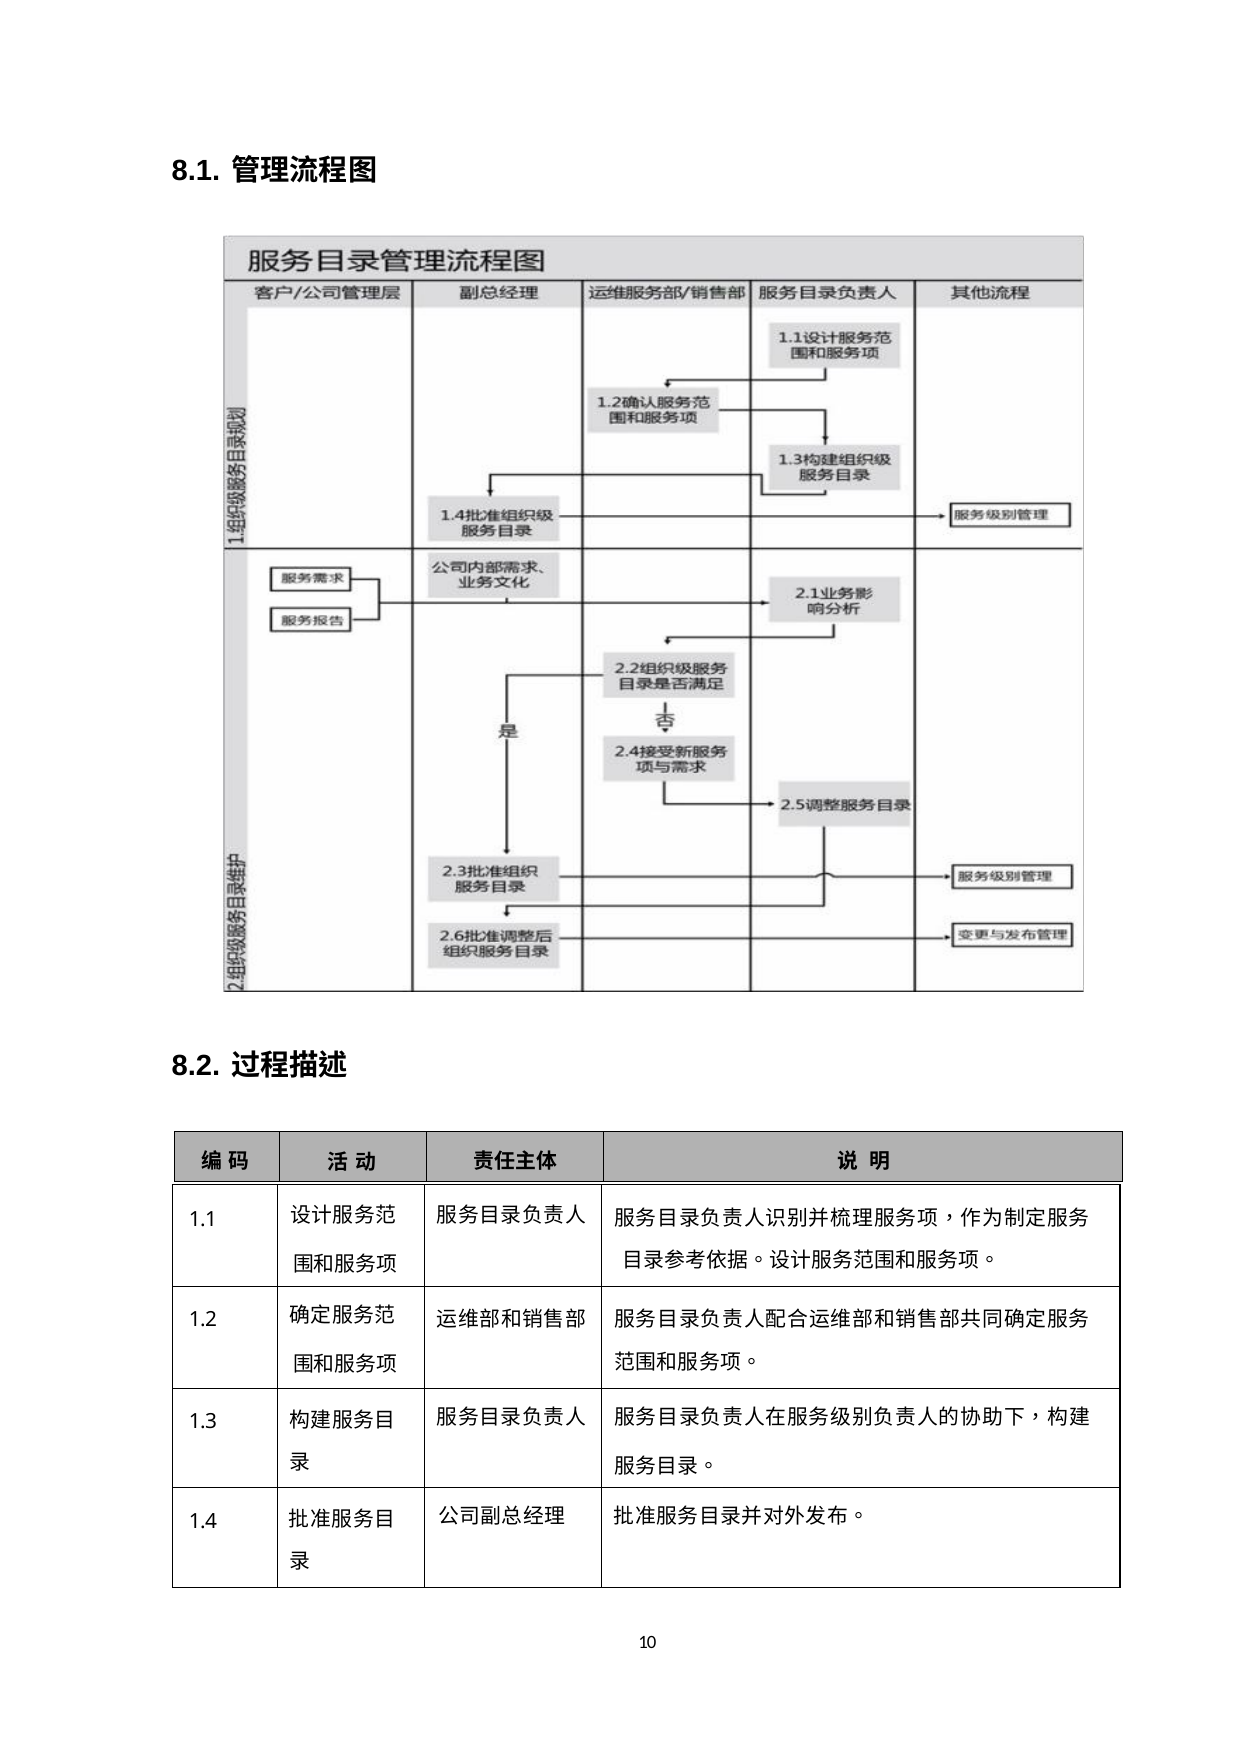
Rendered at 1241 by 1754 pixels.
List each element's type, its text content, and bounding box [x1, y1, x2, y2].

text 过程描述 [171, 1044, 1054, 1084]
table_cell 服务目录负责人配合运维部和销售部共同确定服务范围和服务项。 [602, 1287, 1119, 1387]
table_header 活 动 [280, 1132, 426, 1181]
table_cell 构建服务目录 [278, 1389, 424, 1487]
table_header 编 码 [175, 1132, 279, 1181]
text 管理流程图 [171, 149, 1054, 189]
picture [223, 235, 1084, 992]
table_cell 1.3 [173, 1389, 277, 1487]
table_cell 批准服务目录并对外发布。 [602, 1488, 1119, 1587]
table_cell 服务目录负责人在服务级别负责人的协助下，构建 服务目录。 [602, 1389, 1119, 1487]
table_header 设计服务范 围和服务项 [278, 1185, 424, 1286]
table_cell 确定服务范 围和服务项 [278, 1287, 424, 1387]
table_cell 服务目录负责人 [425, 1389, 601, 1487]
table_header 服务目录负责人识别并梳理服务项，作为制定服务目录参考依据。设计服务范围和服务项。 [602, 1185, 1119, 1286]
table_cell 1.2 [173, 1287, 277, 1387]
table_header 责任主体 [427, 1132, 603, 1181]
table_cell 1.4 [173, 1488, 277, 1587]
table_cell 公司副总经理 [425, 1488, 601, 1587]
table_header 1.1 [173, 1185, 277, 1286]
table_cell 运维部和销售部 [425, 1287, 601, 1387]
table_header 服务目录负责人 [425, 1185, 601, 1286]
table_header 说 明 [604, 1132, 1122, 1181]
table_cell 批准服务目录 [278, 1488, 424, 1587]
